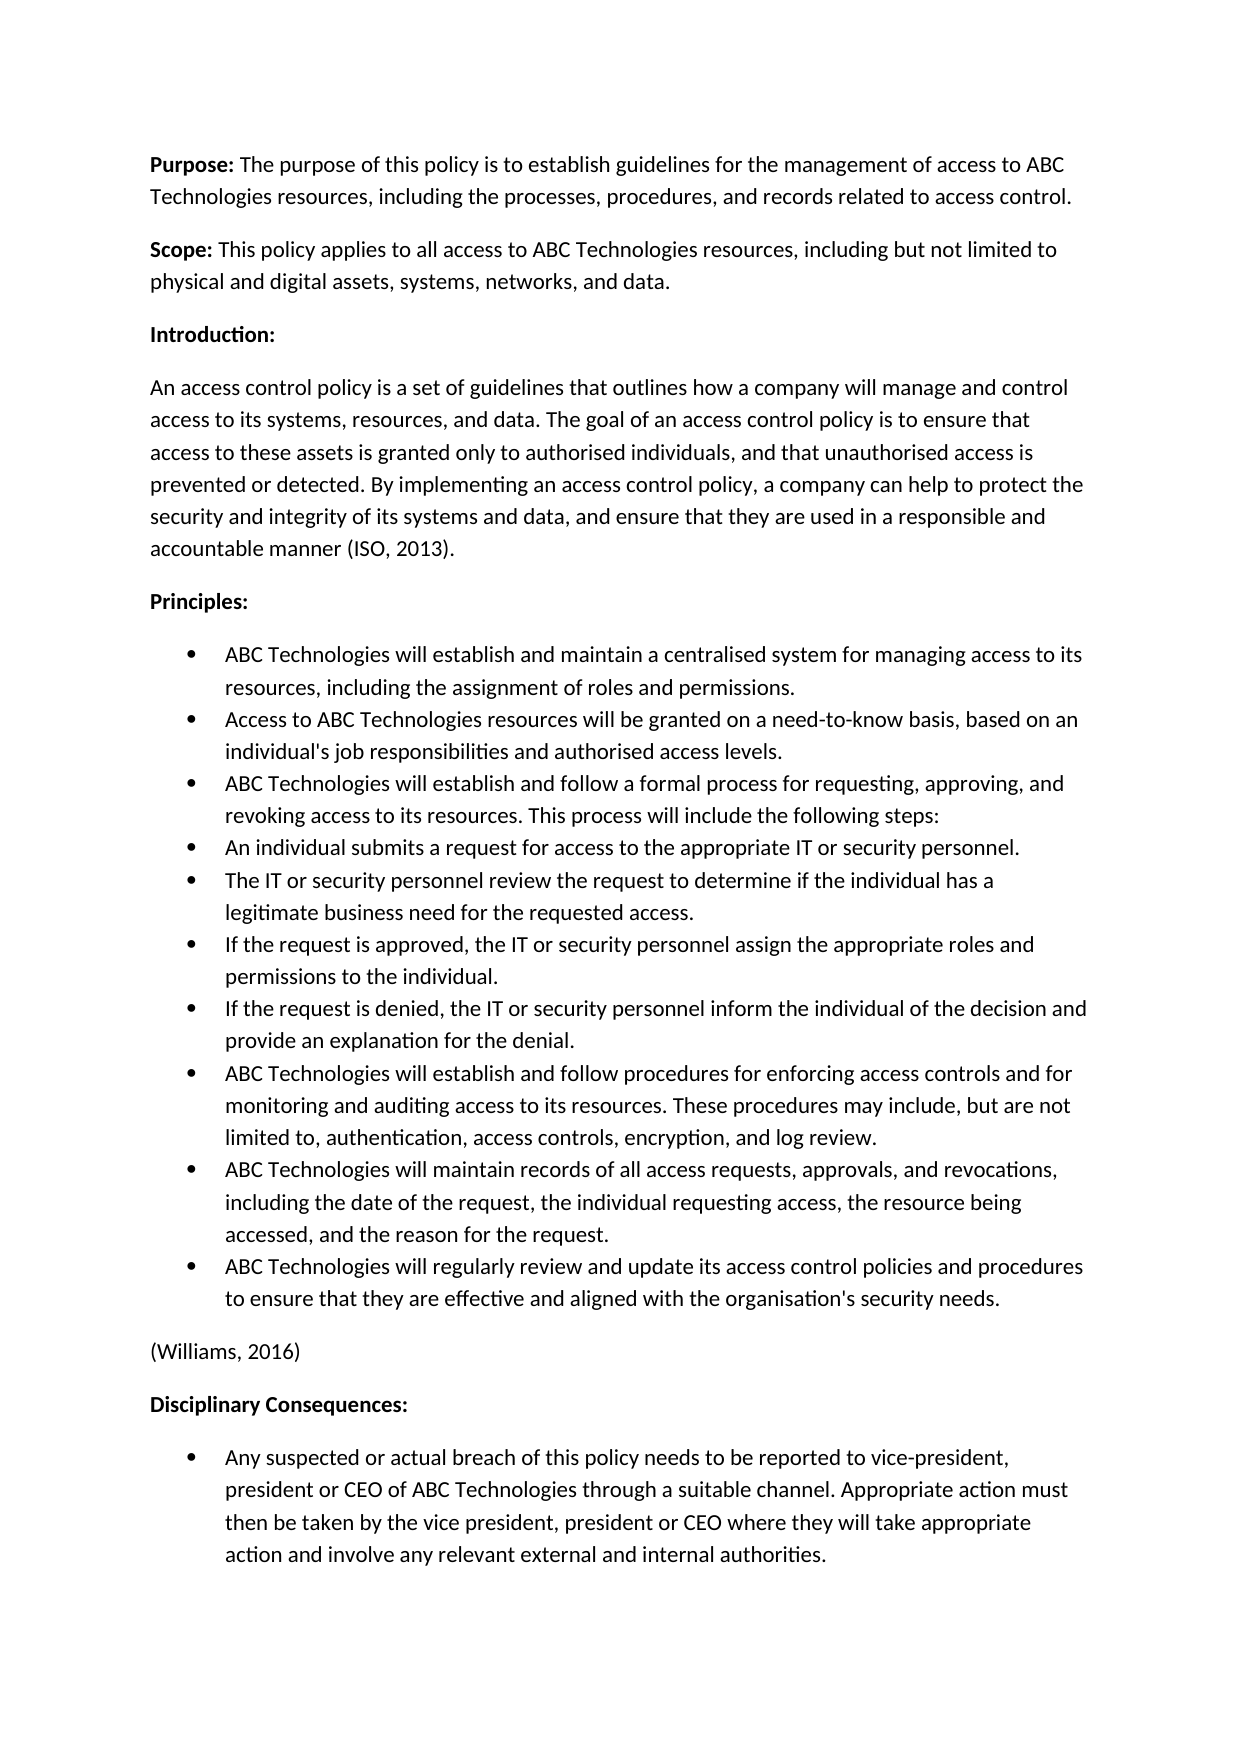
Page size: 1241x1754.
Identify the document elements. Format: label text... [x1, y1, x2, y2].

list ABC Technologies will establish and maintain a centralised system for managing access to its resources, including the assignment of roles and permissions. [187, 640, 1090, 701]
text Disciplinary Consequences: [150, 1390, 1090, 1418]
list ABC Technologies will establish and follow procedures for enforcing access controls and for monitoring and auditing access to its resources. These procedures may include, but are not limited to, authentication, access controls, encryption, and log review. [187, 1059, 1090, 1151]
list Access to ABC Technologies resources will be granted on a need-to-know basis, based on an individual's job responsibilities and authorised access levels. [187, 705, 1090, 765]
text An access control policy is a set of guidelines that outlines how a company will manage and control access to its systems, resources, and data. The goal of an access control policy is to ensure that access to these assets is granted only to authorised individuals, and that unauthorised access is prevented or detected. By implementing an access control policy, a company can help to protect the security and integrity of its systems and data, and ensure that they are used in a responsible and accountable manner (ISO, 2013). [150, 373, 1090, 562]
list Any suspected or actual breach of this policy needs to be reported to vice-president, president or CEO of ABC Technologies through a suitable channel. Appropriate action must then be taken by the vice president, president or CEO where they will take appropriate action and involve any relevant external and internal authorities. [187, 1443, 1090, 1568]
list ABC Technologies will regularly review and update its access control policies and procedures to ensure that they are effective and aligned with the organisation's security needs. [187, 1252, 1090, 1312]
list An individual submits a request for access to the appropriate IT or security personnel. [187, 833, 1090, 862]
text Introduction: [150, 320, 1090, 348]
list ABC Technologies will establish and follow a formal process for requesting, approving, and revoking access to its resources. This process will include the following steps: [187, 769, 1090, 829]
text (Williams, 2016) [150, 1337, 1090, 1365]
text Purpose: The purpose of this policy is to establish guidelines for the management of access to ABC Technologies resources, including the processes, procedures, and records related to access control. [150, 150, 1090, 210]
text Principles: [150, 587, 1090, 615]
list The IT or security personnel review the request to determine if the individual has a legitimate business need for the requested access. [187, 866, 1090, 926]
list If the request is denied, the IT or security personnel inform the individual of the decision and provide an explanation for the denial. [187, 994, 1090, 1055]
list ABC Technologies will maintain records of all access requests, approvals, and revocations, including the date of the request, the individual requesting access, the resource being accessed, and the reason for the request. [187, 1155, 1090, 1248]
list If the request is approved, the IT or security personnel assign the appropriate roles and permissions to the individual. [187, 930, 1090, 990]
text Scope: This policy applies to all access to ABC Technologies resources, including but not limited to physical and digital assets, systems, networks, and data. [150, 235, 1090, 295]
